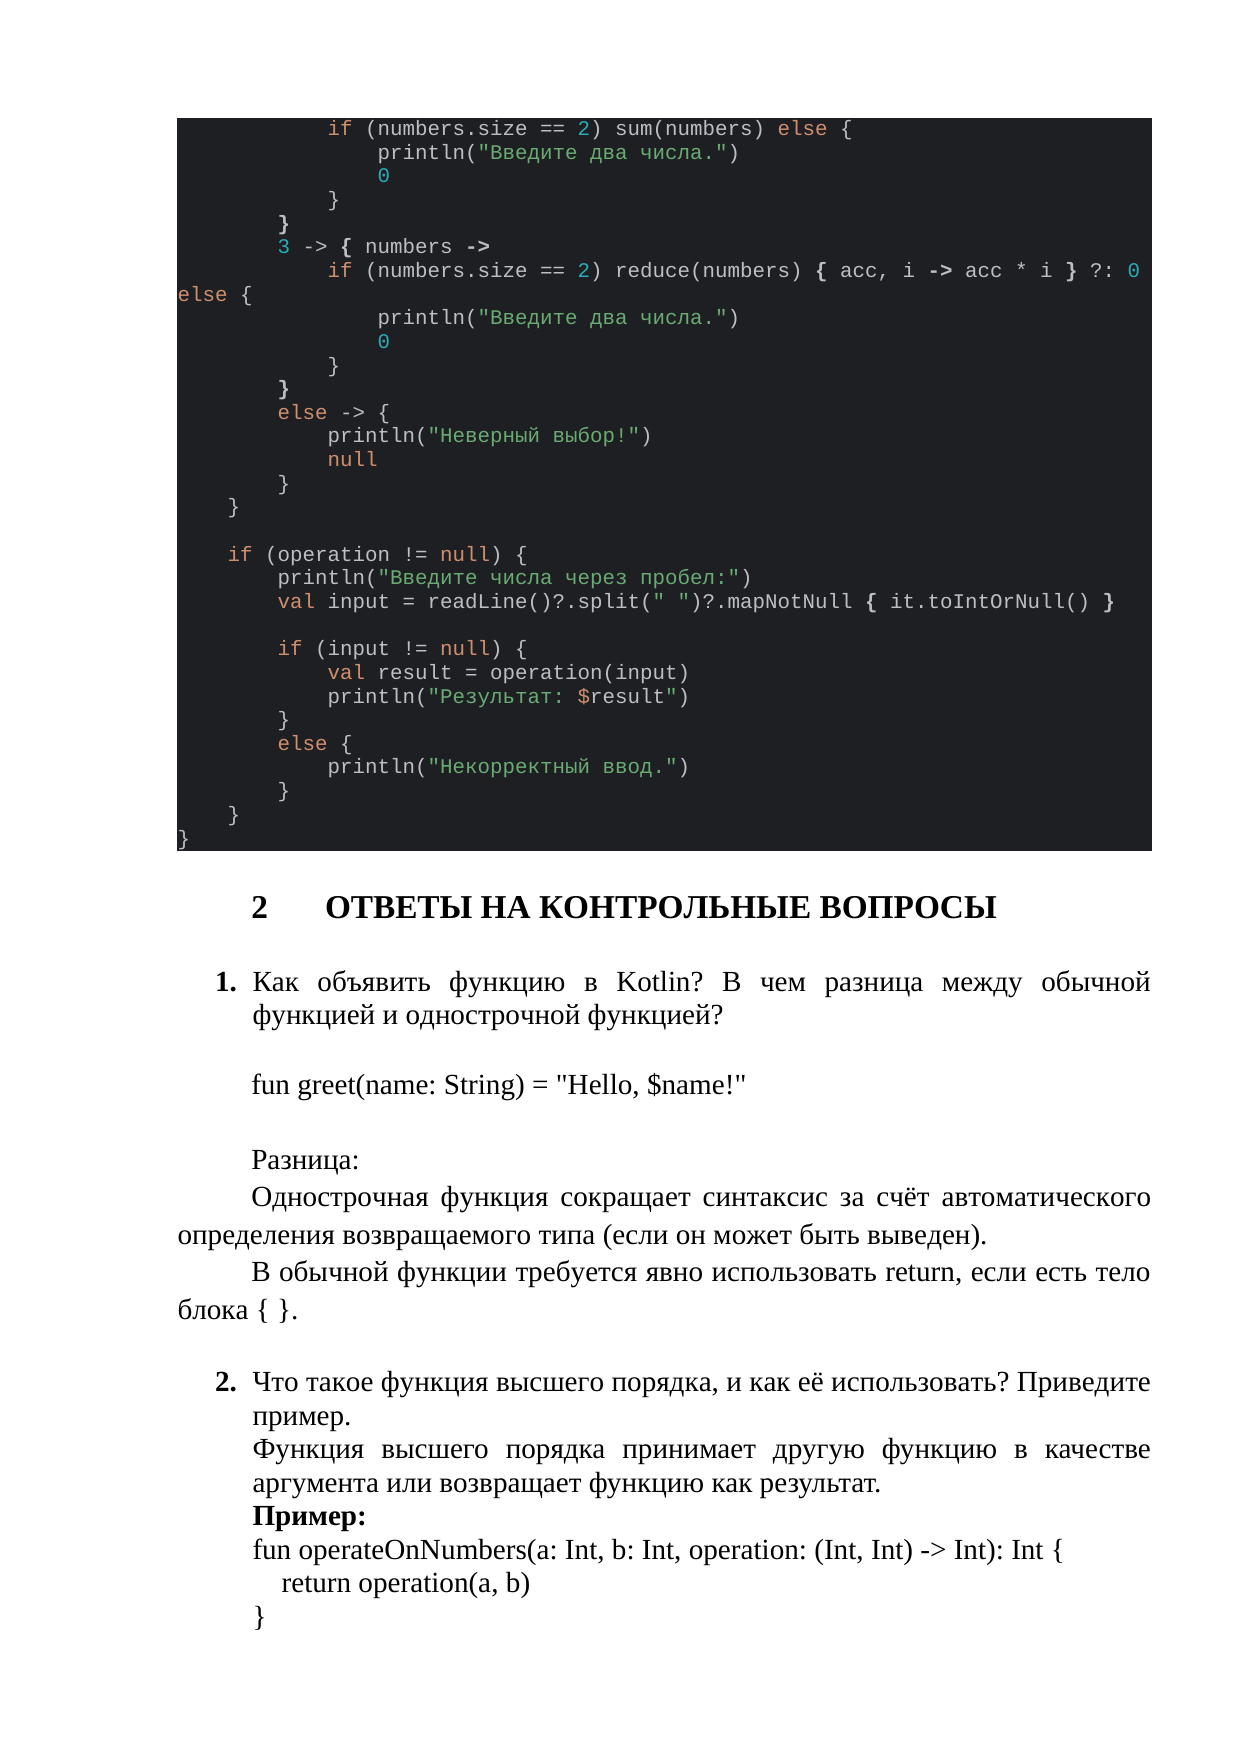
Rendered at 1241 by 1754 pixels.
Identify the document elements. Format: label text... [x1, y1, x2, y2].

list fun operateOnNumbers(a: Int, b: Int, operation: (Int, Int) -> Int): Int { [252, 1532, 1152, 1566]
list } [252, 1599, 1152, 1633]
list Функция высшего порядка принимает другую функцию в качестве аргумента или возвращает функцию как результат. [252, 1431, 1152, 1498]
text fun greet(name: String) = "Hello, $name!" [177, 1064, 1152, 1102]
list Что такое функция высшего порядка, и как её использовать? Приведите пример. [215, 1364, 1152, 1431]
list return operation(a, b) [252, 1566, 1152, 1599]
list Как объявить функцию в Kotlin? В чем разница между обычной функцией и однострочной функцией? [215, 964, 1152, 1031]
subtitle ОТВЕТЫ НА КОНТРОЛЬНЫЕ ВОПРОСЫ [177, 889, 1152, 926]
text Однострочная функция сокращает синтаксис за счёт автоматического определения возвращаемого типа (если он может быть выведен). [177, 1177, 1152, 1252]
list Пример: [252, 1498, 1152, 1532]
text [177, 118, 1152, 851]
text В обычной функции требуется явно использовать return, если есть тело блока { }. [177, 1252, 1152, 1327]
text Разница: [177, 1139, 1152, 1177]
